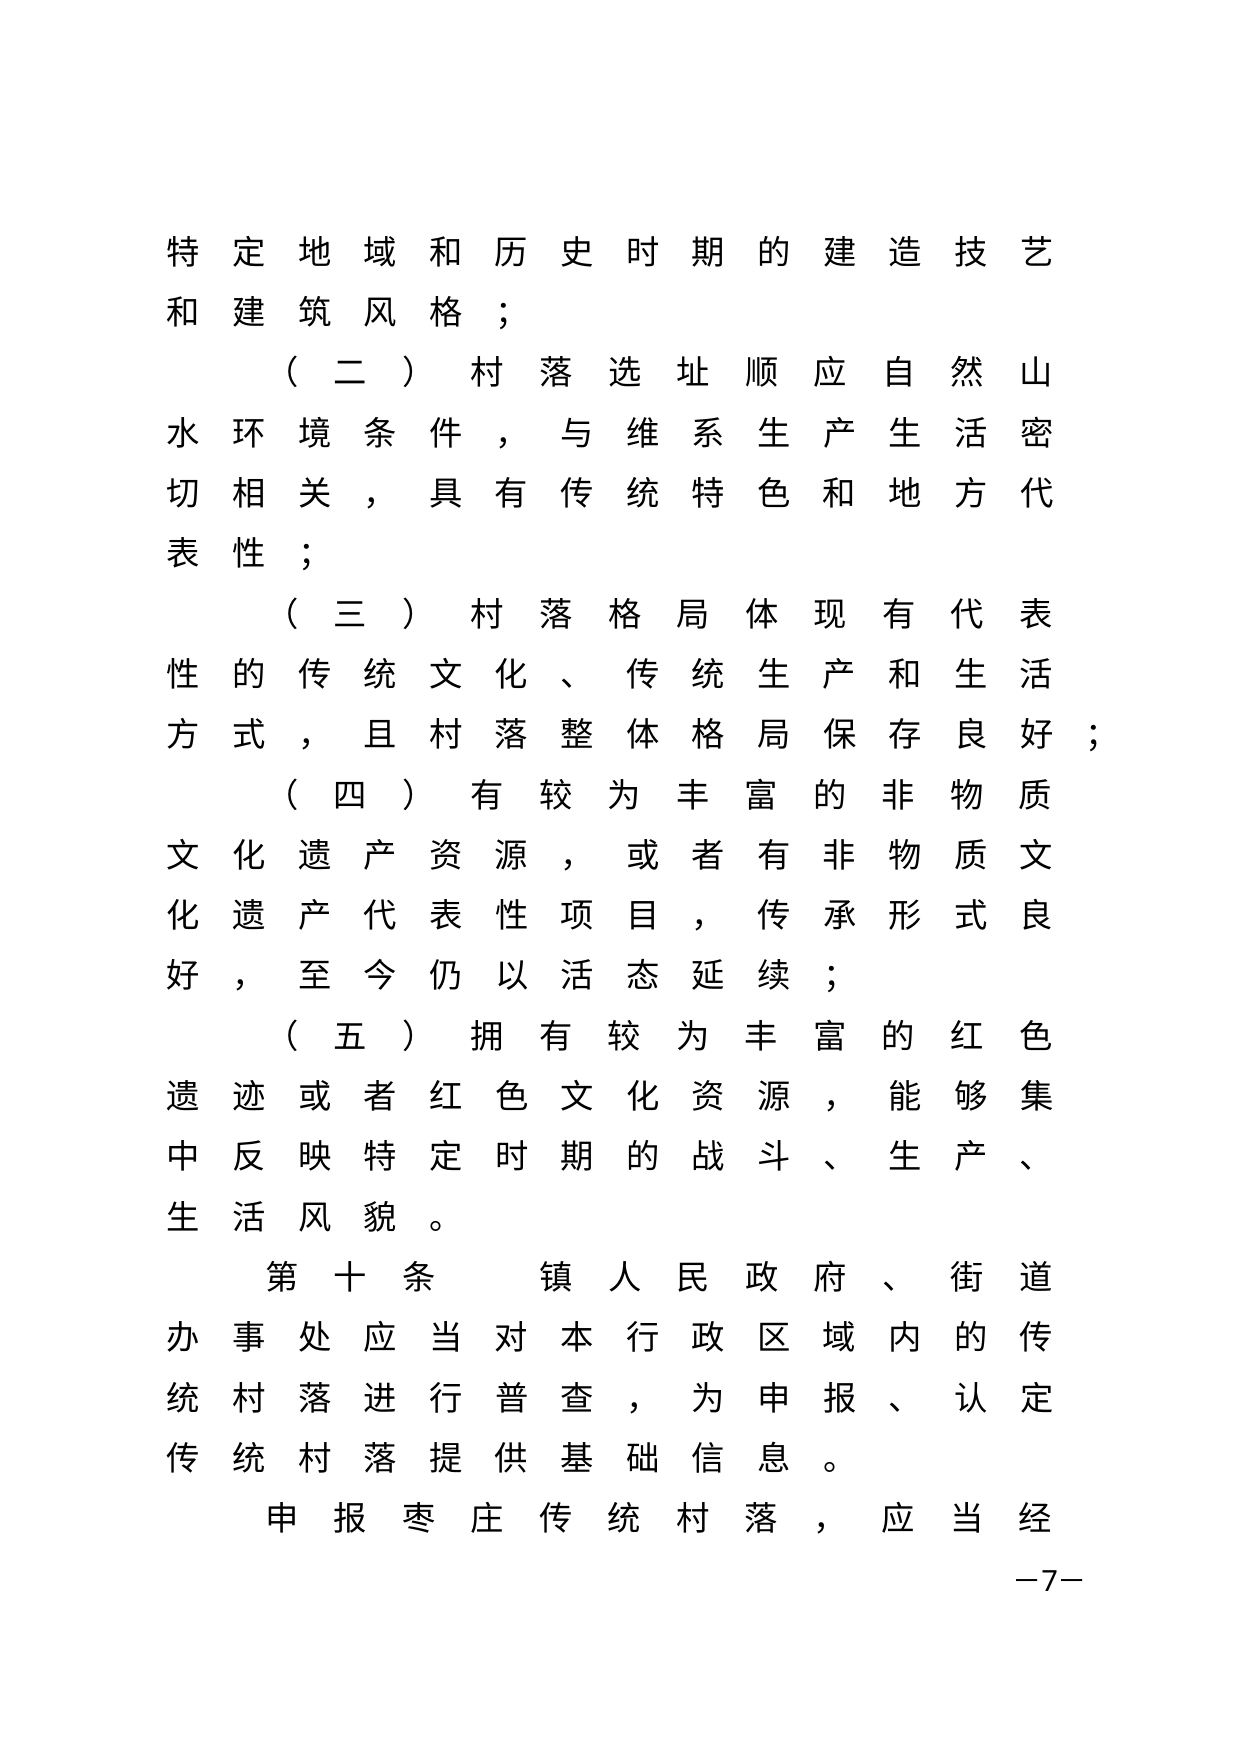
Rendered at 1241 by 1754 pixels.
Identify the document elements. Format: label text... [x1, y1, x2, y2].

text 第十条 镇人民政府、街道办事处应当对本行政区域内的传统村落进行普查，为申报、认定传统村落提供基础信息。 [167, 1245, 1085, 1486]
text （一）村落中文物古迹、历史建筑、传统建筑集中连片分布，或者具有一定数量，较完整体现一定历史时期的传统风貌，体现特定地域和历史时期的建造技艺和建筑风格； [167, 219, 1085, 340]
text （四）有较为丰富的非物质文化遗产资源，或者有非物质文化遗产代表性项目，传承形式良好，至今仍以活态延续； [167, 762, 1085, 1003]
text （三）村落格局体现有代表性的传统文化、传统生产和生活方式，且村落整体格局保存良好； [167, 581, 1085, 762]
text （五）拥有较为丰富的红色遗迹或者红色文化资源，能够集中反映特定时期的战斗、生产、生活风貌。 [167, 1003, 1085, 1245]
text 申报枣庄传统村落，应当经村民会议或者村民代表会议讨论同意，由镇人民政府、街道办事处提出申请；区（市）住房和城乡建设部门会同有关部门审核，经区（市）人民政府同意后，报送市住房和城乡建设部门；市住房和城乡建设部门会同有关部门组织专家评审后，报市人民政府批准公布，列入枣庄传统村落名录。 [167, 1486, 1085, 1546]
text （二）村落选址顺应自然山水环境条件，与维系生产生活密切相关，具有传统特色和地方代表性； [167, 340, 1085, 581]
